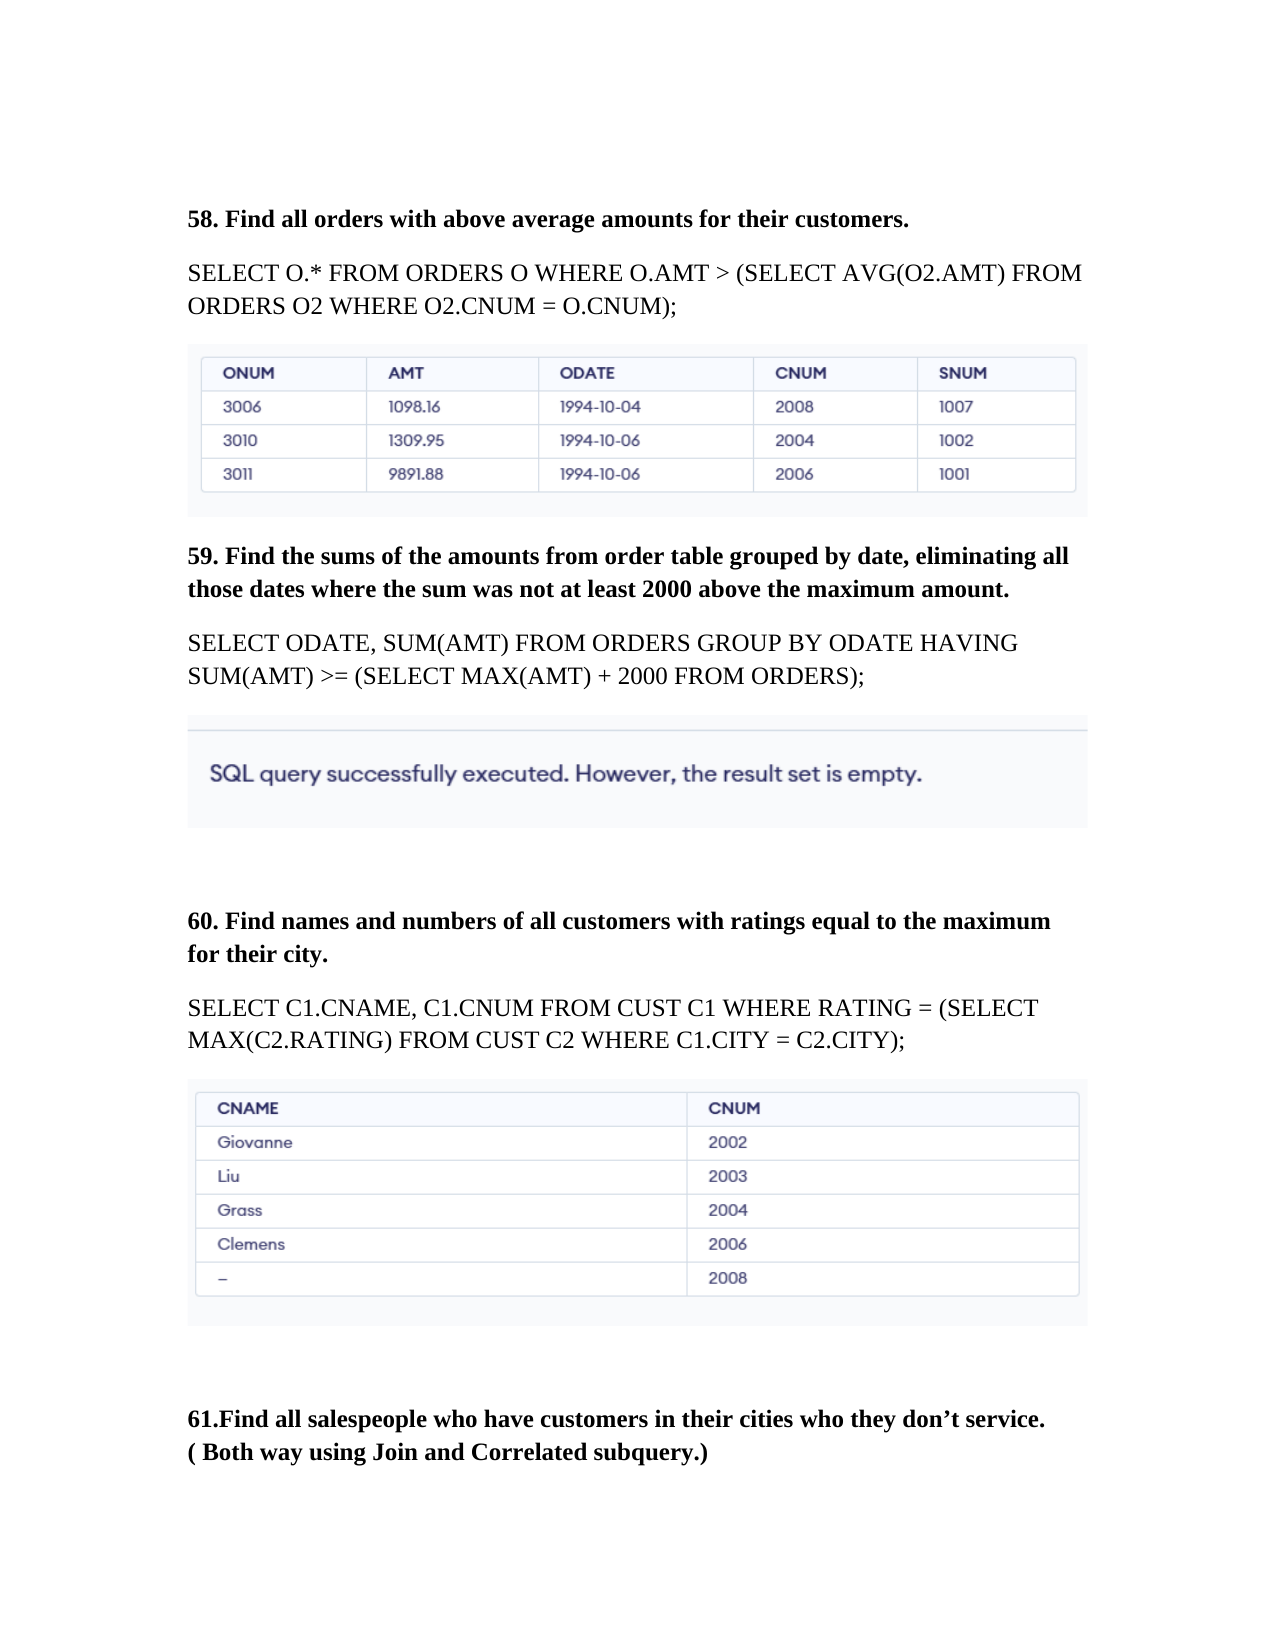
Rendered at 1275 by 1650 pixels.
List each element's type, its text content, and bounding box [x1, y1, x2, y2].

picture [187, 1079, 1088, 1326]
text 60. Find names and numbers of all customers with ratings equal to the maximum for their city. [187, 906, 1087, 967]
picture [187, 715, 1088, 828]
text 59. Find the sums of the amounts from order table grouped by date, eliminating all those dates where the sum was not at least 2000 above the maximum amount. [187, 541, 1087, 603]
picture [187, 344, 1088, 517]
text SELECT O.* FROM ORDERS O WHERE O.AMT > (SELECT AVG(O2.AMT) FROM ORDERS O2 WHERE O2.CNUM = O.CNUM); [187, 258, 1087, 319]
text SELECT ODATE, SUM(AMT) FROM ORDERS GROUP BY ODATE HAVING SUM(AMT) >= (SELECT MAX(AMT) + 2000 FROM ORDERS); [187, 628, 1087, 690]
text 61.Find all salespeople who have customers in their cities who they don’t service. ( Both way using Join and Correlated subquery.) [187, 1404, 1087, 1466]
text SELECT C1.CNAME, C1.CNUM FROM CUST C1 WHERE RATING = (SELECT MAX(C2.RATING) FROM CUST C2 WHERE C1.CITY = C2.CITY); [187, 993, 1087, 1054]
text 58. Find all orders with above average amounts for their customers. [187, 204, 1087, 233]
